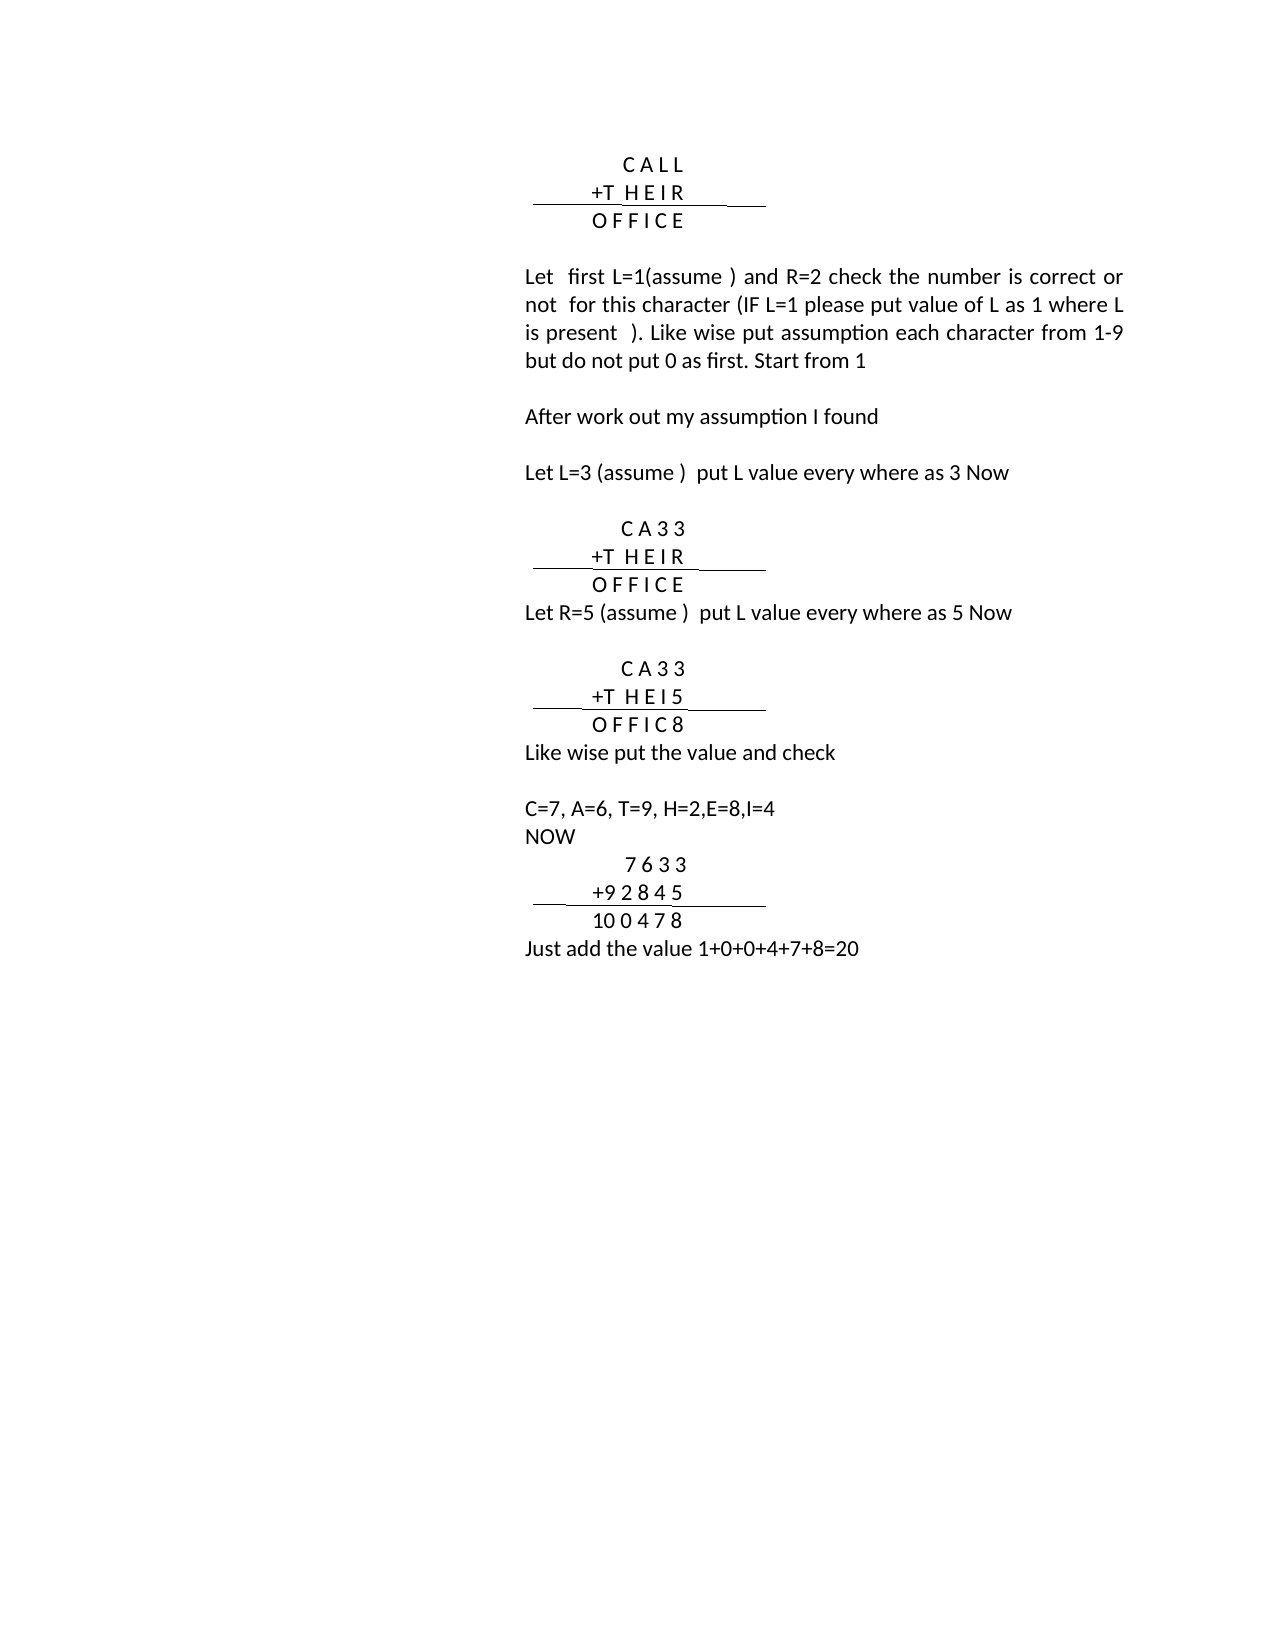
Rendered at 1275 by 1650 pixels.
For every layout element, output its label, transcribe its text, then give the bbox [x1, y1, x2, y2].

text 10 0 4 7 8 [525, 907, 1125, 934]
text Just add the value 1+0+0+4+7+8=20 [525, 934, 1125, 963]
text +T H E I 5 [150, 682, 1125, 710]
text O F F I C 8 [525, 710, 1125, 738]
text O F F I C E [525, 206, 1125, 234]
text +9 2 8 4 5 [150, 878, 1125, 907]
text O F F I C E [525, 570, 1125, 598]
text +T H E I R [150, 542, 1125, 570]
text C A L L [150, 150, 1125, 178]
text Let L=3 (assume ) put L value every where as 3 Now [525, 458, 1125, 486]
text C A 3 3 [150, 654, 1125, 682]
text After work out my assumption I found [525, 402, 1125, 430]
text C A 3 3 [150, 514, 1125, 542]
text +T H E I R [150, 178, 1125, 206]
text Let R=5 (assume ) put L value every where as 5 Now [525, 598, 1125, 626]
text Let first L=1(assume ) and R=2 check the number is correct or not for this character (IF L=1 please put value of L as 1 where L is present ). Like wise put assumption each character from 1-9 but do not put 0 as first. Start from 1 [525, 262, 1125, 374]
text Like wise put the value and check [525, 738, 1125, 766]
text NOW [525, 822, 1125, 851]
text 7 6 3 3 [150, 851, 1125, 878]
text C=7, A=6, T=9, H=2,E=8,I=4 [525, 794, 1125, 822]
